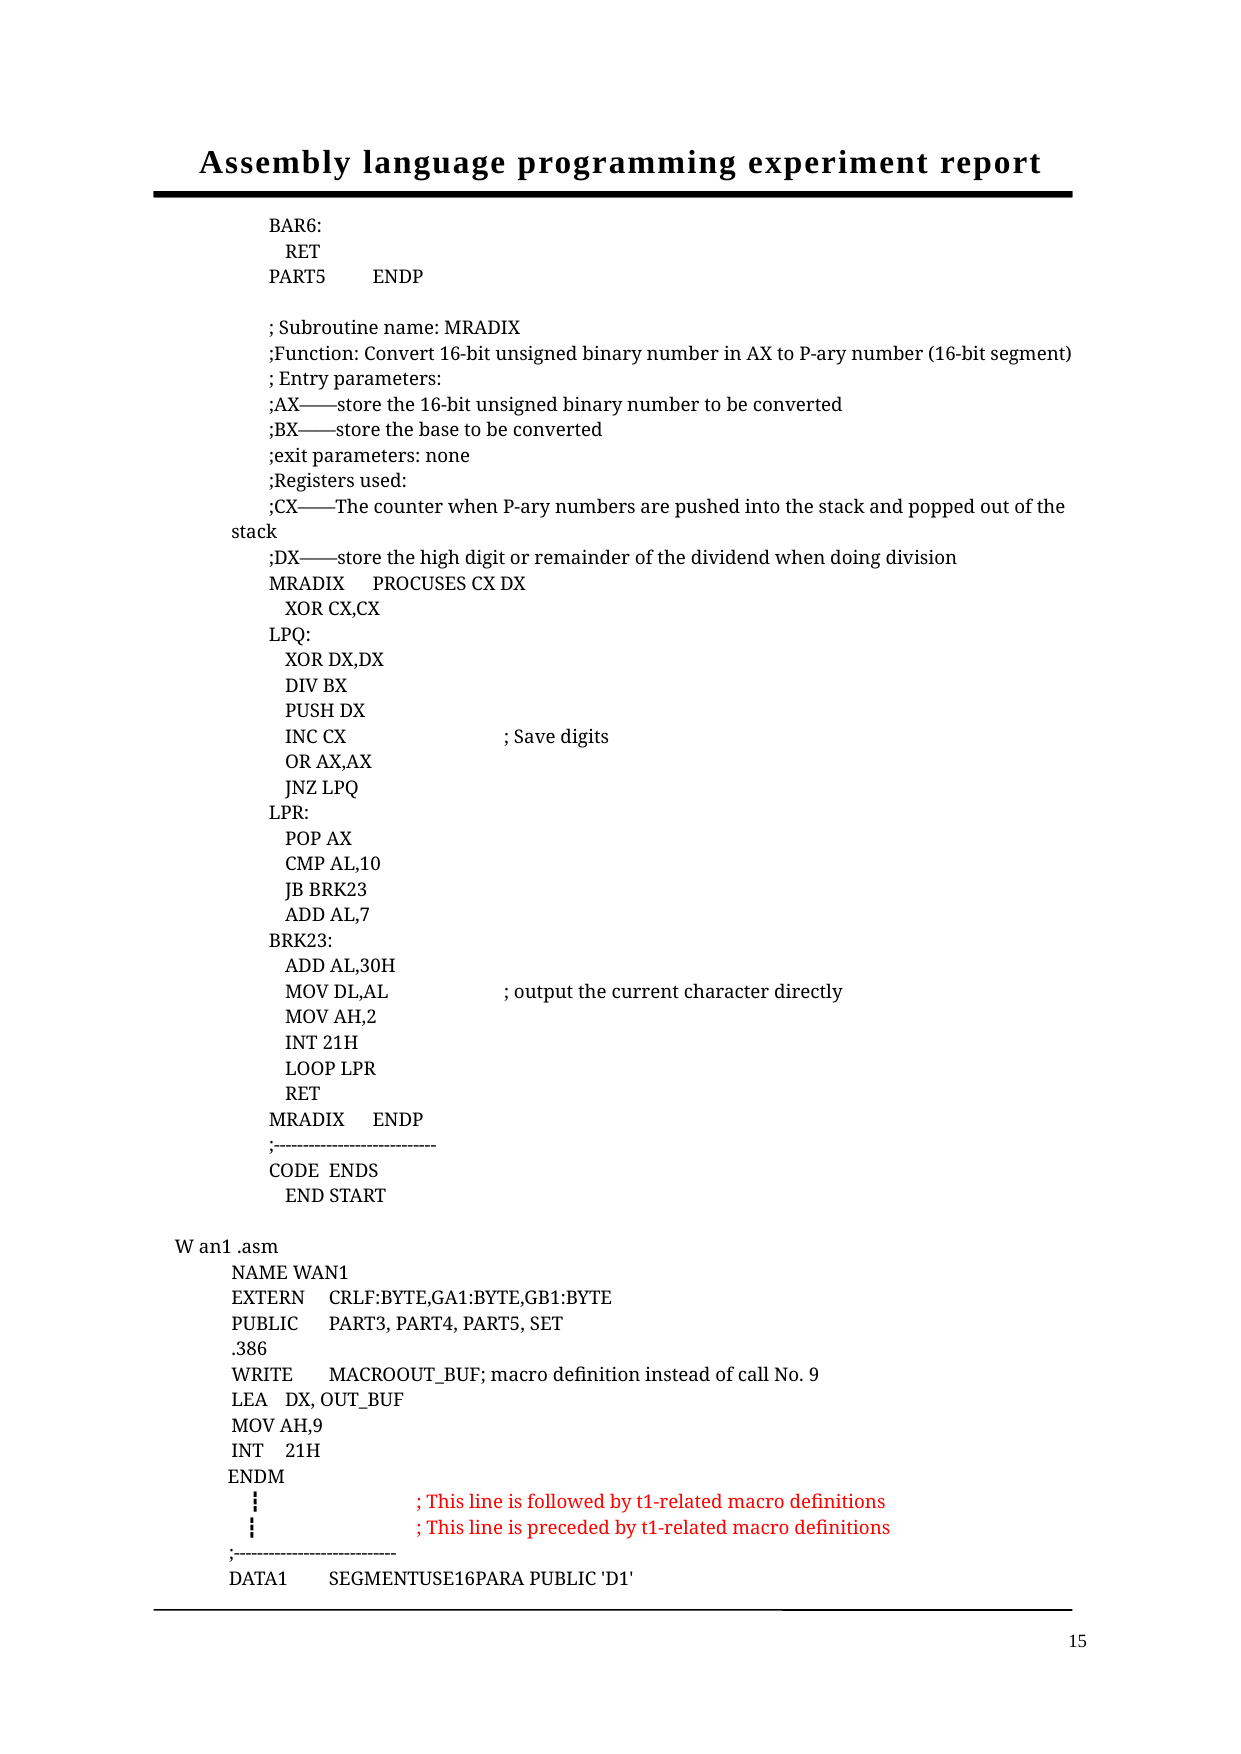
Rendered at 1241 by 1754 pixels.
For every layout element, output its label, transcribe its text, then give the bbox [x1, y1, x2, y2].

text LPR: [231, 799, 1087, 825]
text MRADIX ENDP [231, 1106, 1087, 1131]
text XOR CX,CX [231, 595, 1087, 621]
text PUBLIC PART3, PART4, PART5, SET [187, 1310, 1087, 1336]
text NAME WAN1 [187, 1259, 1087, 1284]
text MOV AH,9 [187, 1412, 1087, 1438]
text LEA DX, OUT_BUF [187, 1387, 1087, 1412]
text ;---------------------------- [228, 1540, 1087, 1565]
text EXTERN CRLF:BYTE,GA1:BYTE,GB1:BYTE [187, 1284, 1087, 1310]
text ; Entry parameters: [231, 366, 1087, 391]
text RET [231, 1080, 1087, 1106]
text ;exit parameters: none [231, 442, 1087, 468]
text ADD AL,7 [231, 902, 1087, 927]
text JB BRK23 [231, 876, 1087, 902]
text XOR DX,DX [231, 646, 1087, 672]
text CMP AL,10 [231, 851, 1087, 876]
text ┇ ; This line is followed by t1-related macro definitions [184, 1489, 1087, 1514]
text CODE ENDS [231, 1157, 1087, 1182]
text LOOP LPR [231, 1055, 1087, 1080]
text POP AX [231, 825, 1087, 851]
text ;---------------------------- [231, 1131, 1087, 1157]
text PART5 ENDP [231, 264, 1087, 289]
text .386 [187, 1336, 1087, 1361]
text ADD AL,30H [231, 953, 1087, 978]
text JNZ LPQ [231, 774, 1087, 799]
text ;Registers used: [231, 468, 1087, 493]
text ;BX——store the base to be converted [231, 417, 1087, 442]
text ┇ ; This line is preceded by t1-related macro definitions [197, 1514, 1087, 1540]
text W an1 .asm [153, 1233, 1087, 1259]
text ENDM [184, 1463, 1087, 1489]
text ;CX——The counter when P-ary numbers are pushed into the stack and popped out of the stack [231, 493, 1087, 544]
text ;Function: Convert 16-bit unsigned binary number in AX to P-ary number (16-bit segment) [231, 340, 1087, 366]
text ; Subroutine name: MRADIX [231, 315, 1087, 340]
text INT 21H [231, 1029, 1087, 1055]
text ;AX——store the 16-bit unsigned binary number to be converted [231, 391, 1087, 417]
text BRK23: [231, 927, 1087, 953]
text MOV AH,2 [231, 1004, 1087, 1029]
text MRADIX PROCUSES CX DX [231, 570, 1087, 595]
text LPQ: [231, 621, 1087, 646]
text RET [231, 238, 1087, 264]
text PUSH DX [231, 697, 1087, 723]
text END START [231, 1182, 1087, 1208]
text BAR6: [231, 213, 1087, 238]
text WRITE MACROOUT_BUF; macro definition instead of call No. 9 [187, 1361, 1087, 1387]
text INC CX ; Save digits [231, 723, 1087, 748]
text OR AX,AX [231, 748, 1087, 774]
text INT 21H [187, 1438, 1087, 1463]
text DIV BX [231, 672, 1087, 697]
text ;DX——store the high digit or remainder of the dividend when doing division [231, 544, 1087, 570]
text MOV DL,AL ; output the current character directly [231, 978, 1087, 1004]
text DATA1 SEGMENTUSE16PARA PUBLIC 'D1' [228, 1565, 1087, 1591]
